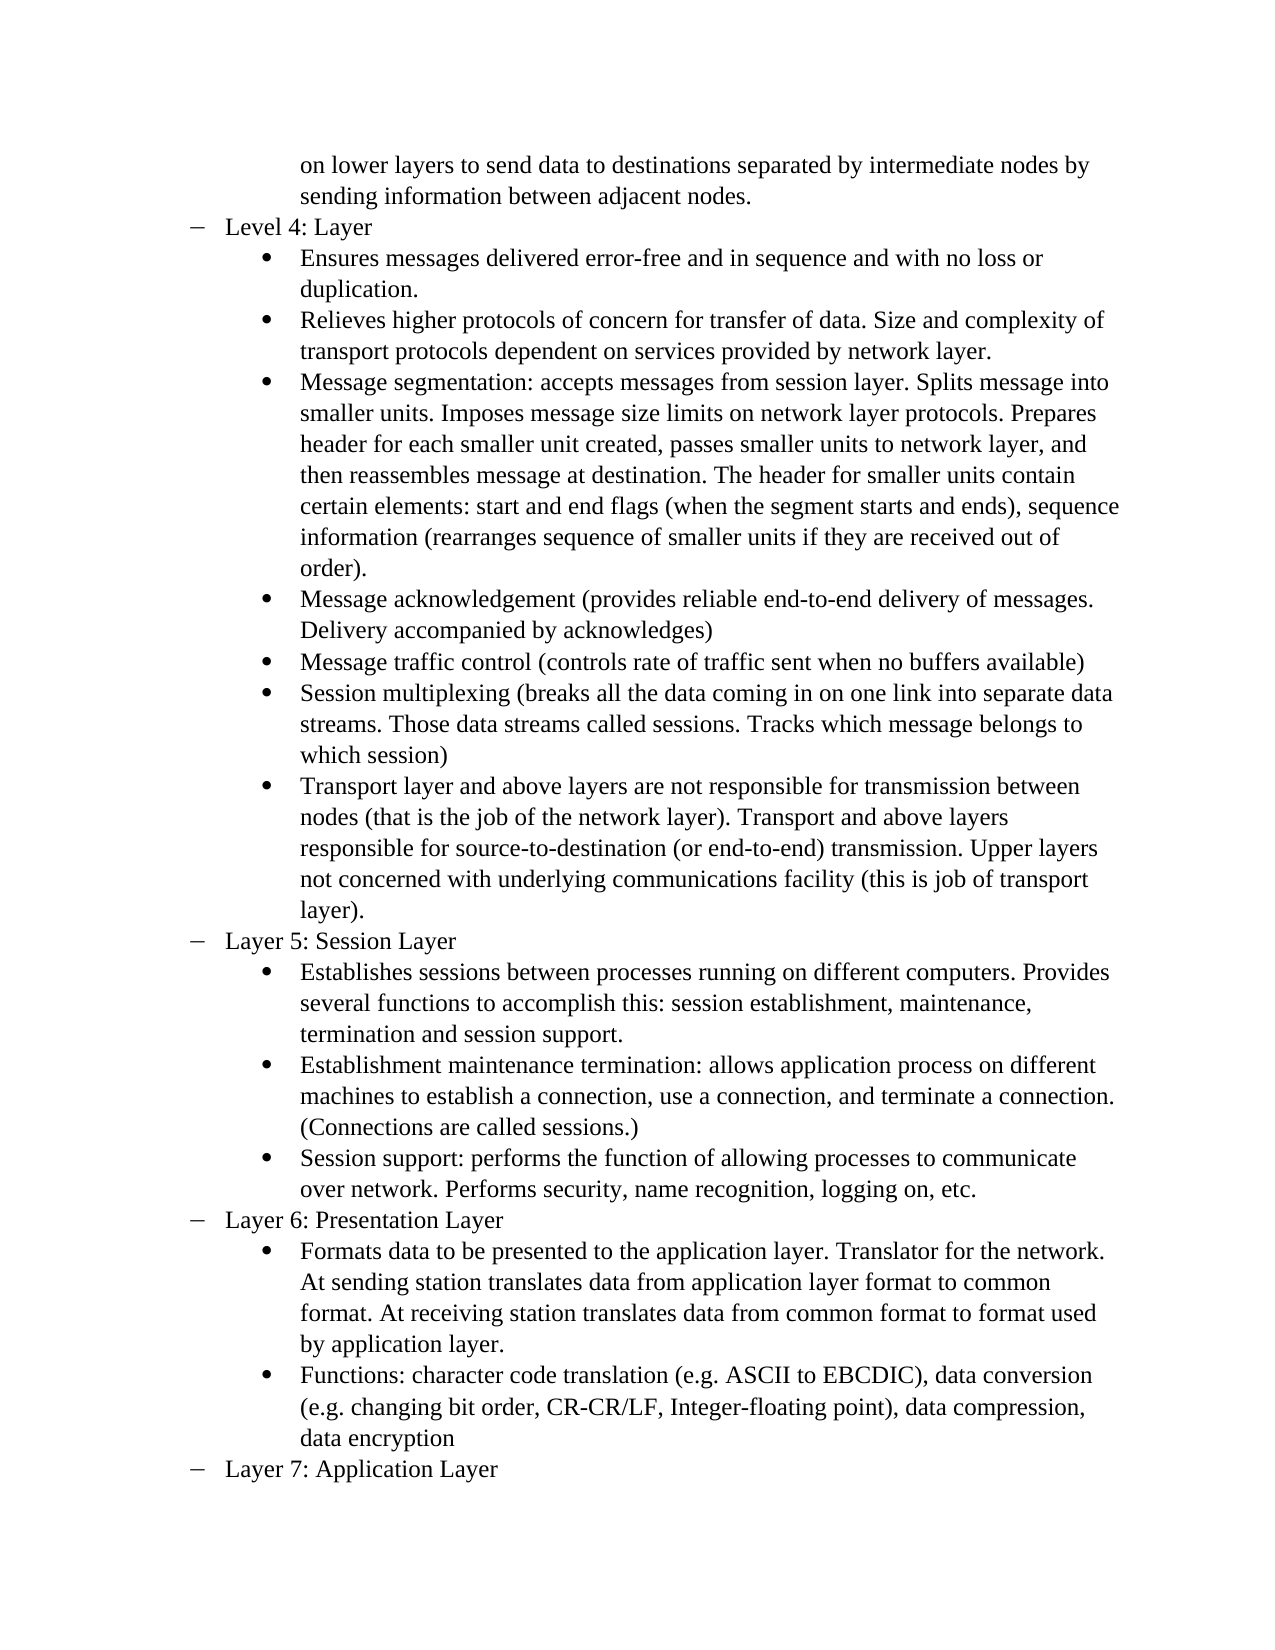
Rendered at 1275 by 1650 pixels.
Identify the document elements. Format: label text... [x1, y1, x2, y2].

list Layer 5: Session Layer [187, 926, 1125, 955]
list Session multiplexing (breaks all the data coming in on one link into separate data streams. Those data streams called sessions. Tracks which message belongs to which session) [262, 678, 1125, 768]
list Message segmentation: accepts messages from session layer. Splits message into smaller units. Imposes message size limits on network layer protocols. Prepares header for each smaller unit created, passes smaller units to network layer, and then reassembles message at destination. The header for smaller units contain certain elements: start and end flags (when the segment starts and ends), sequence information (rearranges sequence of smaller units if they are received out of order). [262, 367, 1125, 582]
list Session support: performs the function of allowing processes to communicate over network. Performs security, name recognition, logging on, etc. [262, 1143, 1125, 1203]
list Message traffic control (controls rate of traffic sent when no buffers available) [262, 647, 1125, 675]
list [262, 150, 1125, 210]
list Layer 7: Application Layer [187, 1454, 1125, 1482]
list Layer 6: Presentation Layer [187, 1205, 1125, 1234]
list Formats data to be presented to the application layer. Translator for the network. At sending station translates data from application layer format to common format. At receiving station translates data from common format to format used by application layer. [262, 1236, 1125, 1358]
list Establishes sessions between processes running on different computers. Provides several functions to accomplish this: session establishment, maintenance, termination and session support. [262, 957, 1125, 1048]
list Message acknowledgement (provides reliable end-to-end delivery of messages. Delivery accompanied by acknowledges) [262, 584, 1125, 644]
list Level 4: Layer [187, 212, 1125, 241]
list Transport layer and above layers are not responsible for transmission between nodes (that is the job of the network layer). Transport and above layers responsible for source-to-destination (or end-to-end) transmission. Upper layers not concerned with underlying communications facility (this is job of transport layer). [262, 771, 1125, 924]
list Functions: character code translation (e.g. ASCII to EBCDIC), data conversion (e.g. changing bit order, CR-CR/LF, Integer-floating point), data compression, data encryption [262, 1361, 1125, 1451]
list Establishment maintenance termination: allows application process on different machines to establish a connection, use a connection, and terminate a connection. (Connections are called sessions.) [262, 1050, 1125, 1141]
list Relieves higher protocols of concern for transfer of data. Size and complexity of transport protocols dependent on services provided by network layer. [262, 305, 1125, 365]
list Ensures messages delivered error-free and in sequence and with no loss or duplication. [262, 243, 1125, 303]
